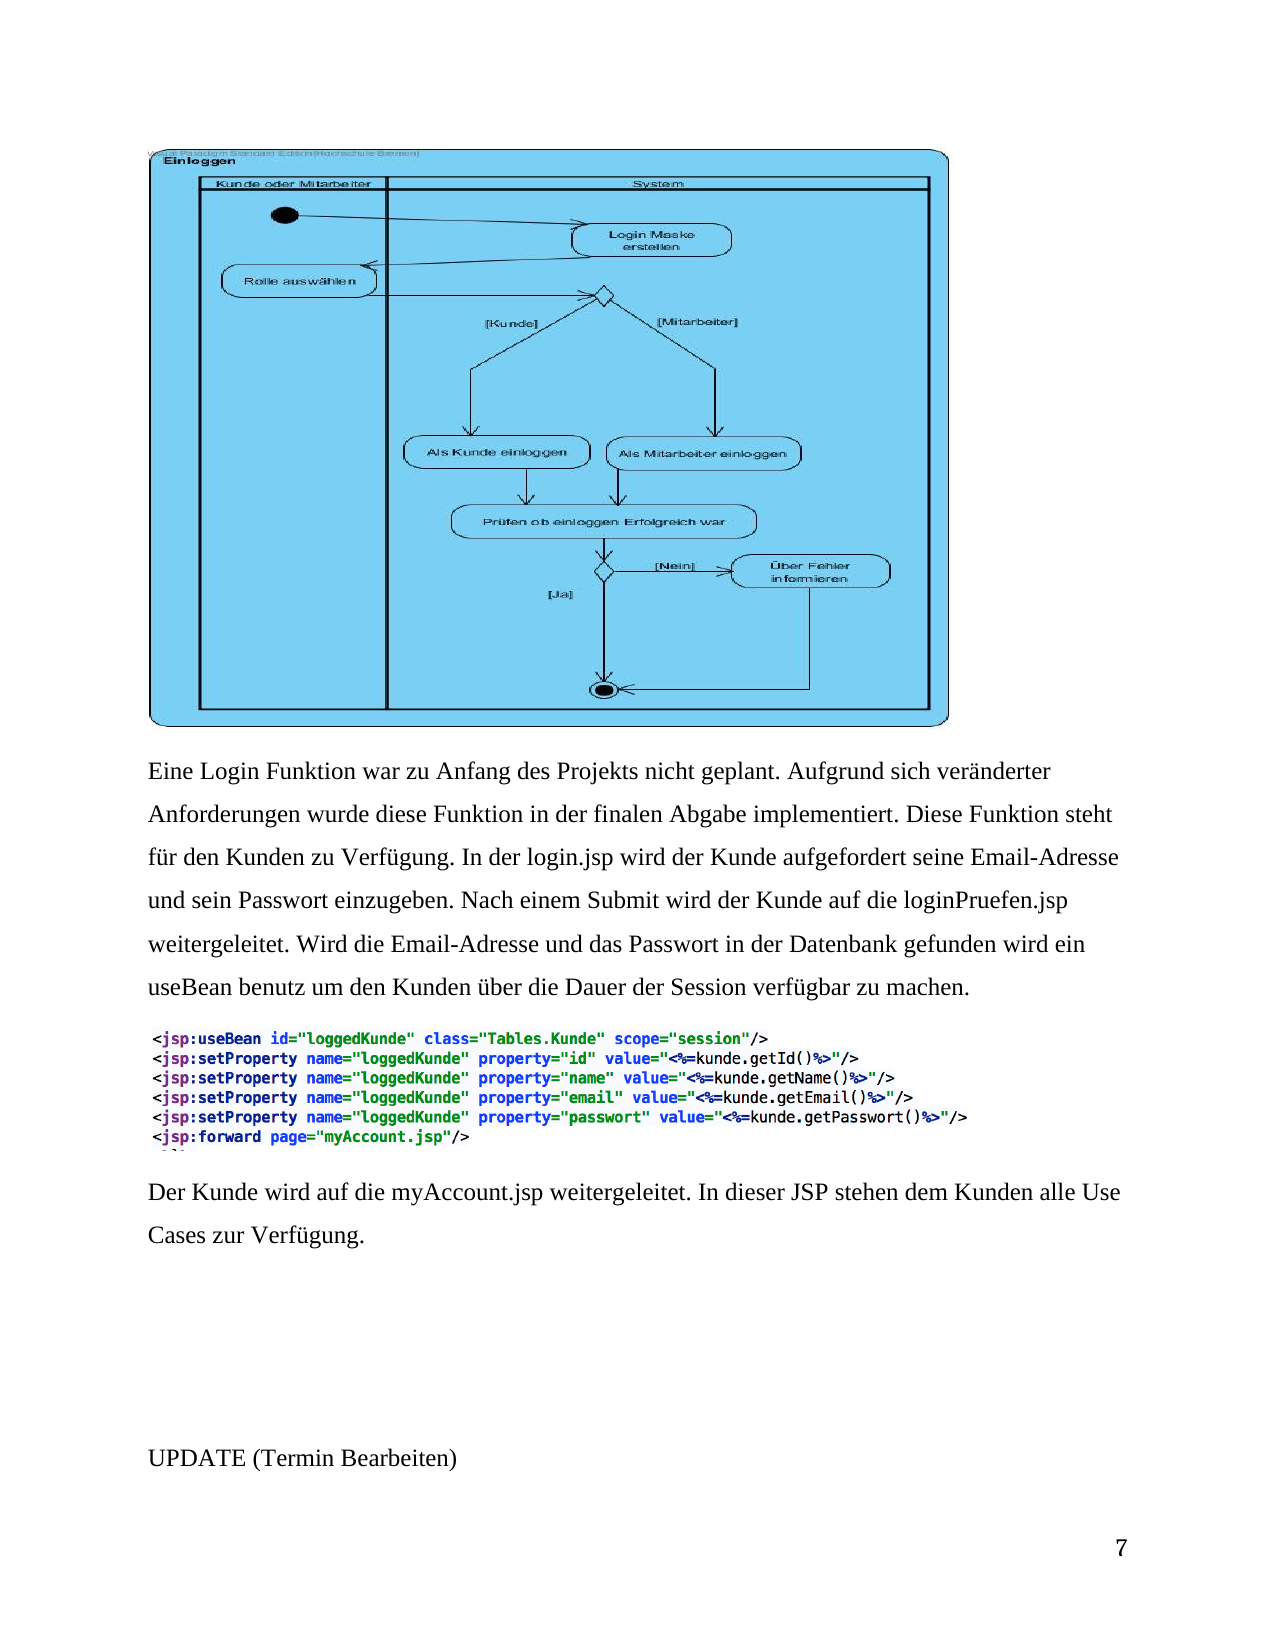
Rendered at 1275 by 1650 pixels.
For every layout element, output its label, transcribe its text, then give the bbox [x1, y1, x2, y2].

text Eine Login Funktion war zu Anfang des Projekts nicht geplant. Aufgrund sich veränderter Anforderungen wurde diese Funktion in der finalen Abgabe implementiert. Diese Funktion steht für den Kunden zu Verfügung. In der login.jsp wird der Kunde aufgefordert seine Email-Adresse und sein Passwort einzugeben. Nach einem Submit wird der Kunde auf die loginPruefen.jsp weitergeleitet. Wird die Email-Adresse und das Passwort in der Datenbank gefunden wird ein useBean benutz um den Kunden über die Dauer der Session verfügbar zu machen. [148, 756, 1127, 1001]
text UPDATE (Termin Bearbeiten) [148, 1443, 1127, 1472]
text Der Kunde wird auf die myAccount.jsp weitergeleitet. In dieser JSP stehen dem Kunden alle Use Cases zur Verfügung. [148, 1177, 1127, 1249]
picture [147, 1027, 1127, 1151]
picture [147, 147, 955, 730]
